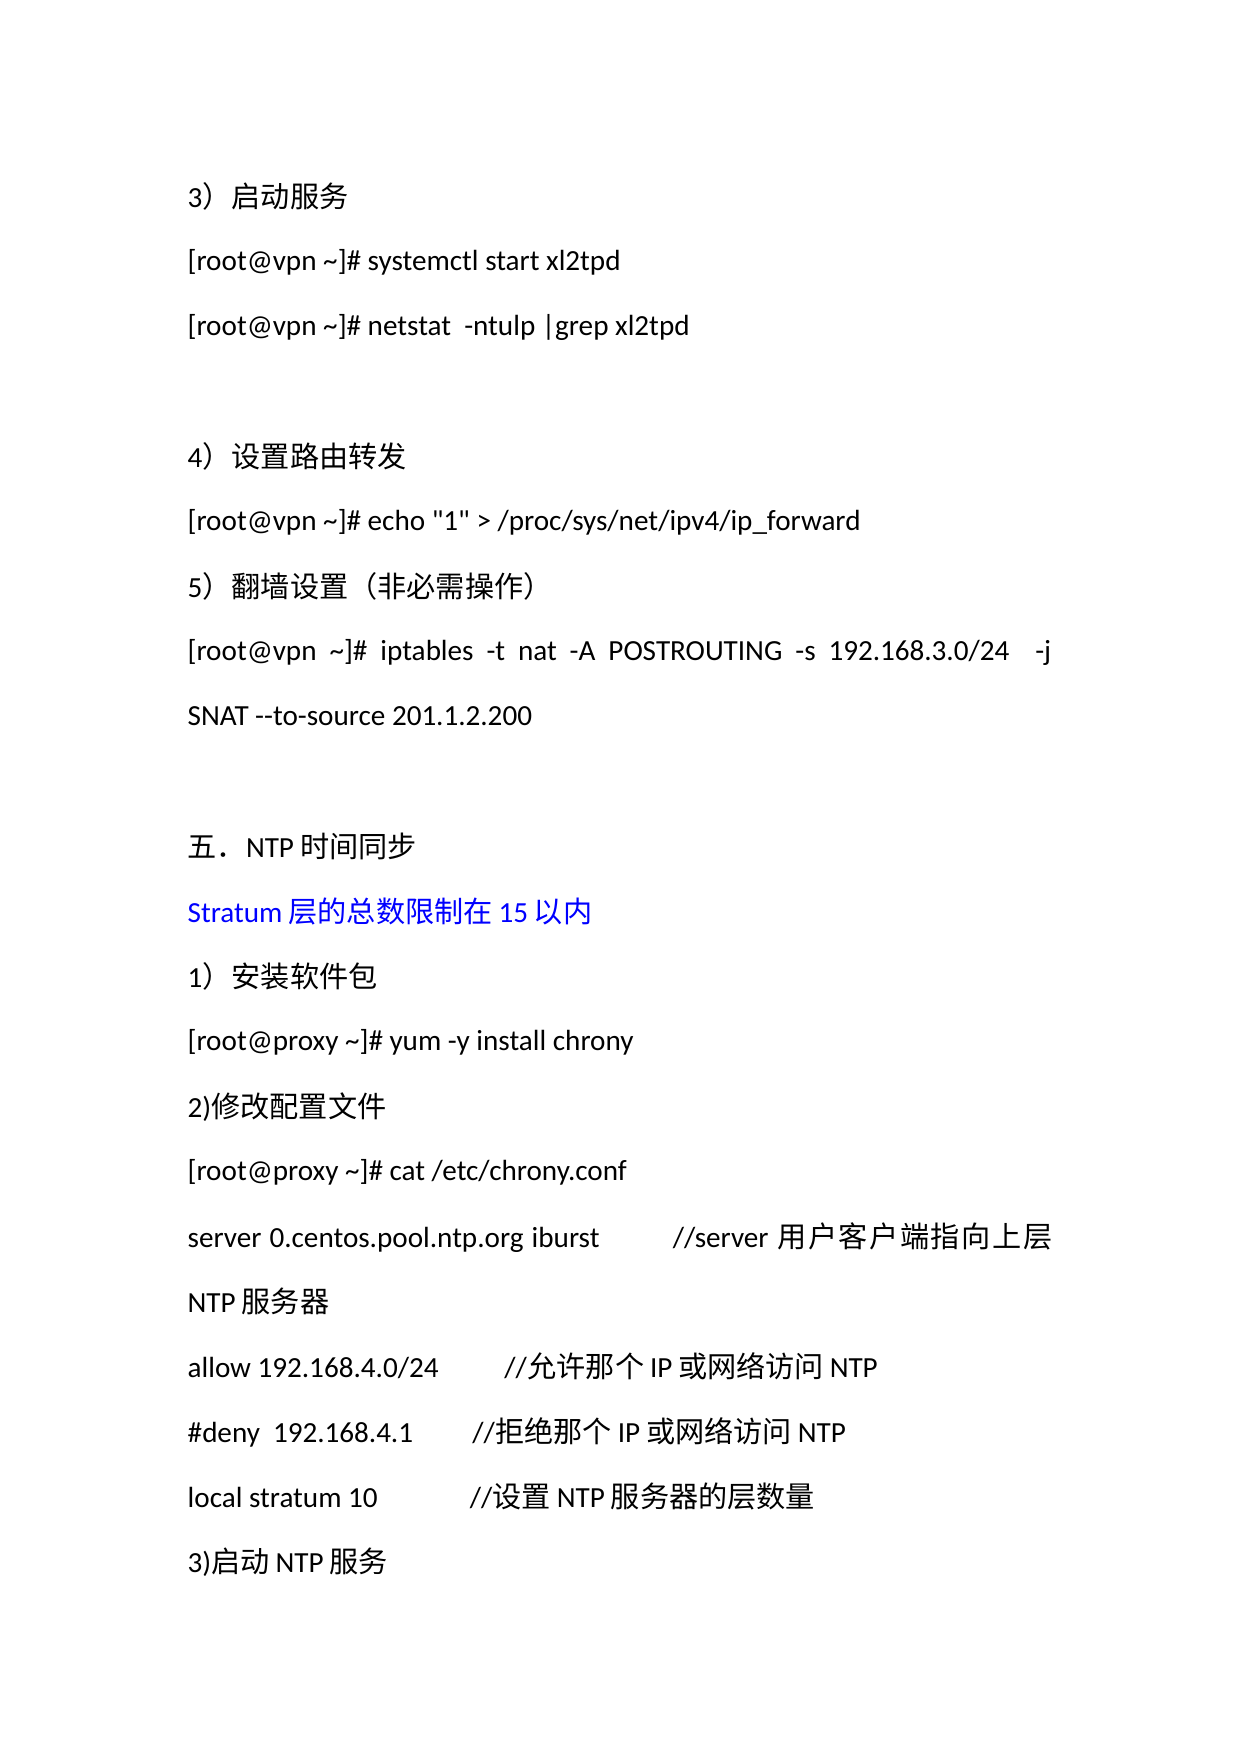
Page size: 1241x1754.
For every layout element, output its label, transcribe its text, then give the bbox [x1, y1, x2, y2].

list 启动服务 [187, 162, 1053, 227]
list server 0.centos.pool.ntp.org iburst //server用户客户端指向上层NTP服务器 [187, 1202, 1053, 1332]
list 2)修改配置文件 [187, 1072, 1053, 1137]
list [root@proxy ~]# yum -y install chrony [187, 1007, 1053, 1072]
list 翻墙设置（非必需操作） [187, 552, 1053, 617]
list [root@vpn ~]# echo "1" > /proc/sys/net/ipv4/ip_forward [187, 487, 1053, 552]
list NTP时间同步 [187, 812, 1053, 877]
list [root@vpn ~]# systemctl start xl2tpd [187, 227, 1053, 292]
list [root@proxy ~]# cat /etc/chrony.conf [187, 1137, 1053, 1202]
list allow 192.168.4.0/24 //允许那个IP或网络访问NTP [187, 1332, 1053, 1397]
list [root@vpn ~]# iptables -t nat -A POSTROUTING -s 192.168.3.0/24 -j SNAT --to-source 201.1.2.200 [187, 617, 1053, 747]
list 启动NTP服务 [187, 1527, 1053, 1592]
list #deny 192.168.4.1 //拒绝那个IP或网络访问NTP [187, 1397, 1053, 1462]
list 设置路由转发 [187, 422, 1053, 487]
list 安装软件包 [187, 942, 1053, 1007]
list [root@vpn ~]# netstat -ntulp |grep xl2tpd [187, 292, 1053, 357]
list local stratum 10 //设置NTP服务器的层数量 [187, 1462, 1053, 1527]
list Stratum层的总数限制在15以内 [187, 877, 1053, 942]
